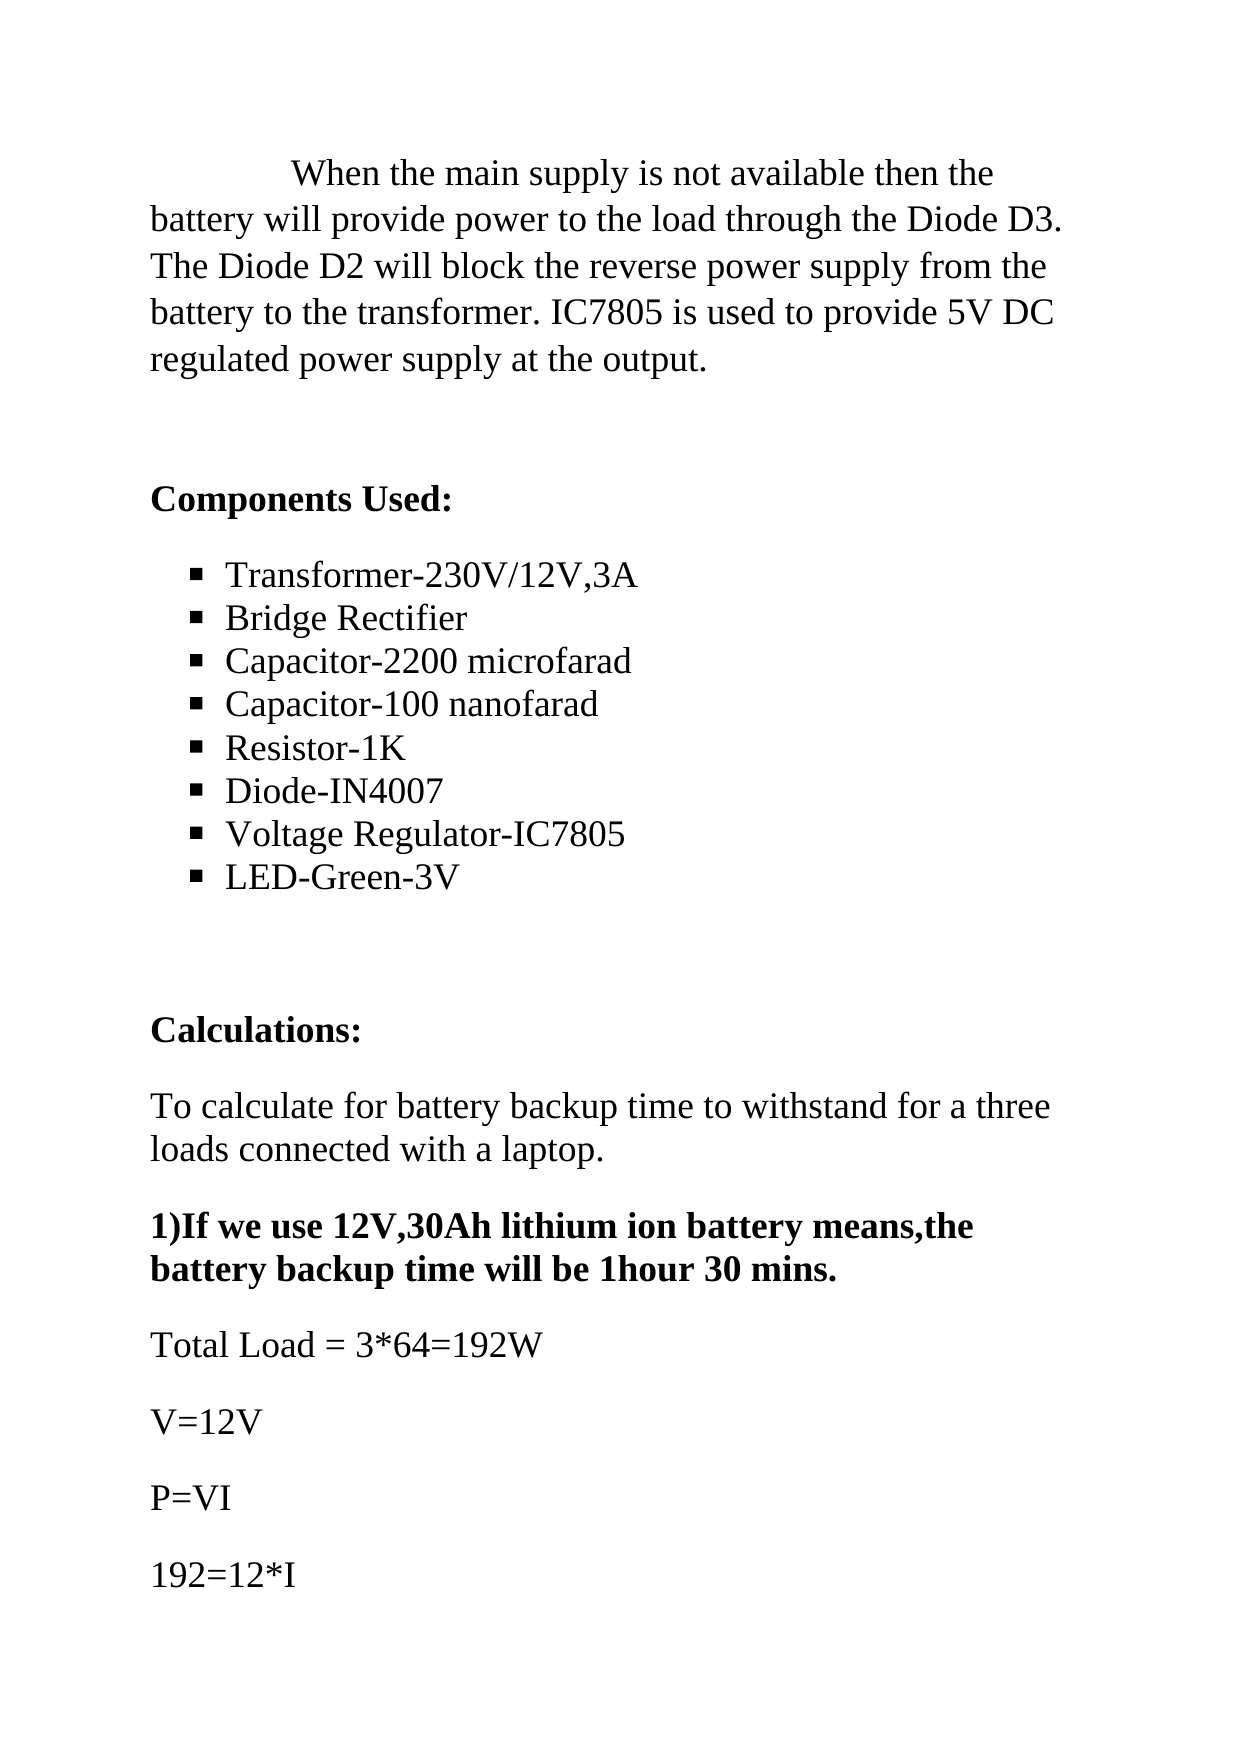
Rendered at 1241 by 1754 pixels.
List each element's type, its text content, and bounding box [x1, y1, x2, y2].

list Bridge Rectifier [187, 596, 1090, 639]
list Capacitor-2200 microfarad [187, 639, 1090, 682]
list LED-Green-3V [187, 854, 1090, 897]
list Diode-IN4007 [187, 768, 1090, 811]
list Capacitor-100 nanofarad [187, 682, 1090, 725]
text Components Used: [150, 476, 1090, 519]
text When the main supply is not available then the battery will provide power to the load through the Diode D3. The Diode D2 will block the reverse power supply from the battery to the transformer. IC7805 is used to provide 5V DC regulated power supply at the output. [150, 150, 1090, 379]
list Voltage Regulator-IC7805 [187, 811, 1090, 854]
list Transformer-230V/12V,3A [187, 552, 1090, 596]
list Resistor-1K [187, 725, 1090, 768]
text To calculate for battery backup time to withstand for a three loads connected with a laptop. [150, 1084, 1090, 1170]
text 1)If we use 12V,30Ah lithium ion battery means,the battery backup time will be 1hour 30 mins. [150, 1203, 1090, 1289]
text Calculations: [150, 1007, 1090, 1050]
text P=VI [150, 1476, 1090, 1519]
text V=12V [150, 1399, 1090, 1442]
text Total Load = 3*64=192W [150, 1323, 1090, 1366]
text 192=12*I [150, 1552, 1090, 1595]
